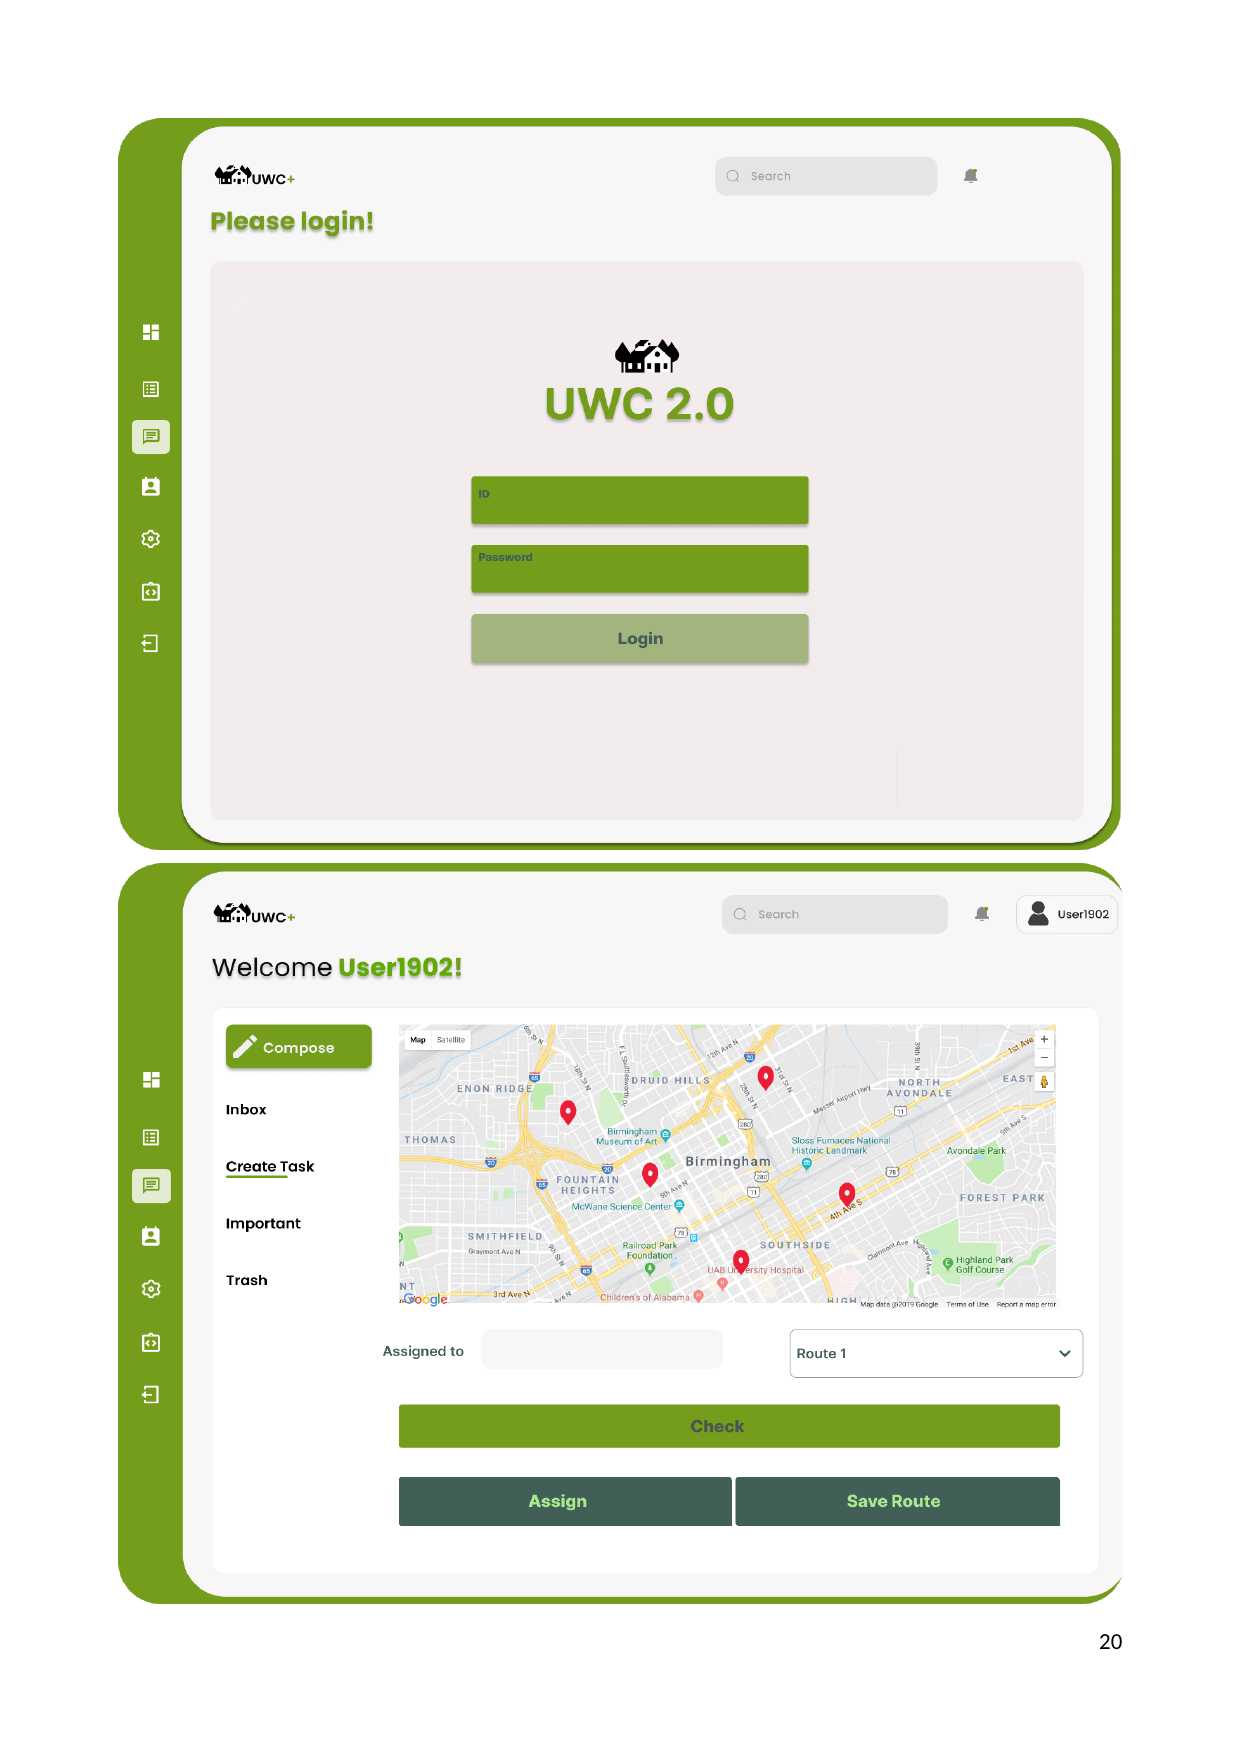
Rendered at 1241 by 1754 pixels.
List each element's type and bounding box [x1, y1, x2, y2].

picture [118, 863, 1124, 1604]
picture [118, 118, 1121, 850]
